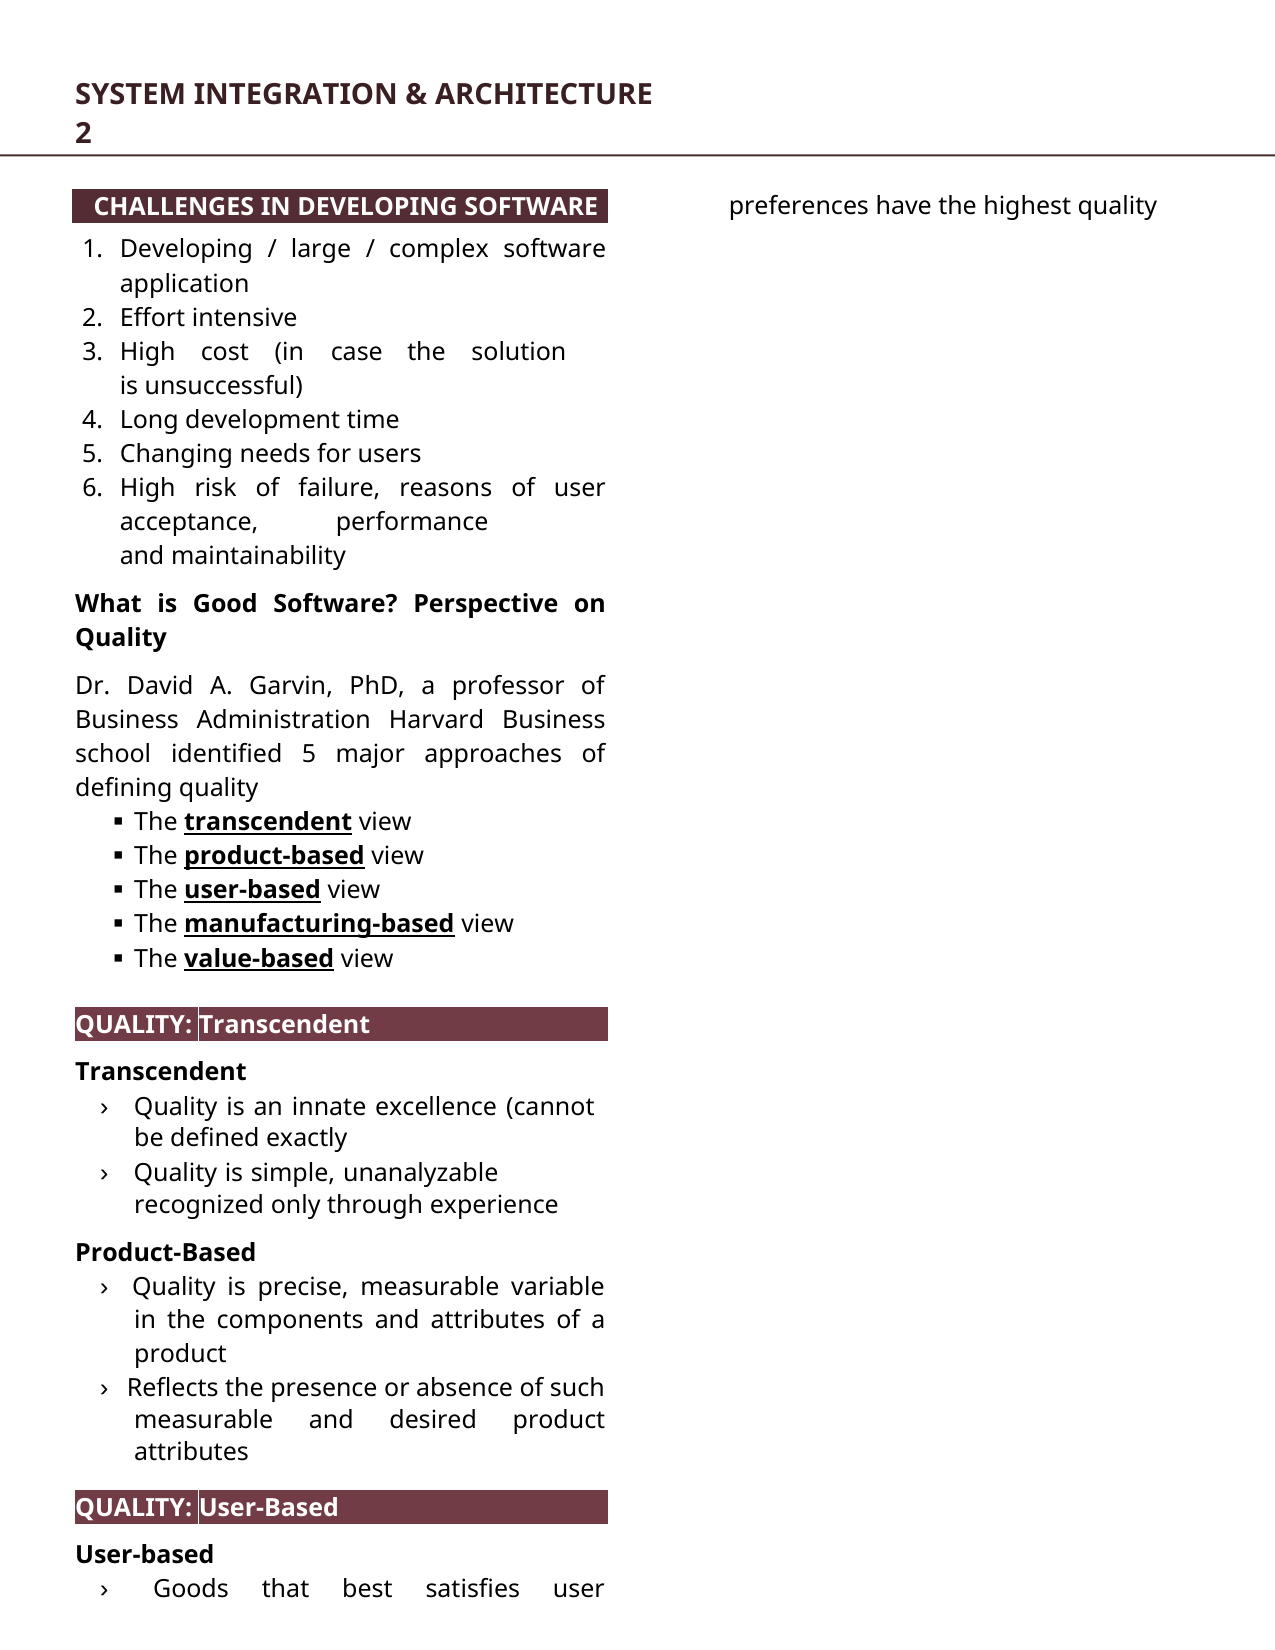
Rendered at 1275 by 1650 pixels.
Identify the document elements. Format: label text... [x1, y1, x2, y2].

text › Quality is precise, measurable variable in the components and attributes of a product [96, 1269, 605, 1369]
list The manufacturing-based view [112, 906, 613, 940]
list The transcendent view [112, 804, 613, 838]
list The product-based view [112, 838, 613, 872]
list Changing needs for users [82, 436, 613, 469]
subtitle QUALITY: Transcendent Transcendent [75, 994, 609, 1088]
list Developing / large / complex software application [82, 231, 606, 299]
text › Quality is simple, unanalyzable recognized only through experience [96, 1155, 606, 1220]
list High risk of failure, reasons of user acceptance, performance and maintainability [82, 469, 606, 572]
subtitle QUALITY: User-Based User-based [75, 1477, 609, 1571]
text › Quality is an innate excellence (cannot be defined exactly [96, 1089, 606, 1154]
list The value-based view [112, 940, 613, 974]
text › Goods that best satisfies user preferences have the highest quality [691, 189, 1207, 221]
subtitle What is Good Software? Perspective on Quality [75, 586, 606, 654]
subtitle Product-Based [75, 1234, 613, 1268]
text Dr. David A. Garvin, PhD, a professor of Business Administration Harvard Business school identified 5 major approaches of defining quality [75, 668, 606, 804]
list The user-based view [112, 872, 613, 906]
list Effort intensive [82, 299, 613, 333]
text › Goods that best satisfies user preferences have the highest quality [96, 1572, 605, 1604]
list Long development time [82, 401, 613, 436]
list High cost (in case the solution is unsuccessful) [82, 333, 606, 401]
text › Reflects the presence or absence of such measurable and desired product attributes [96, 1371, 605, 1468]
